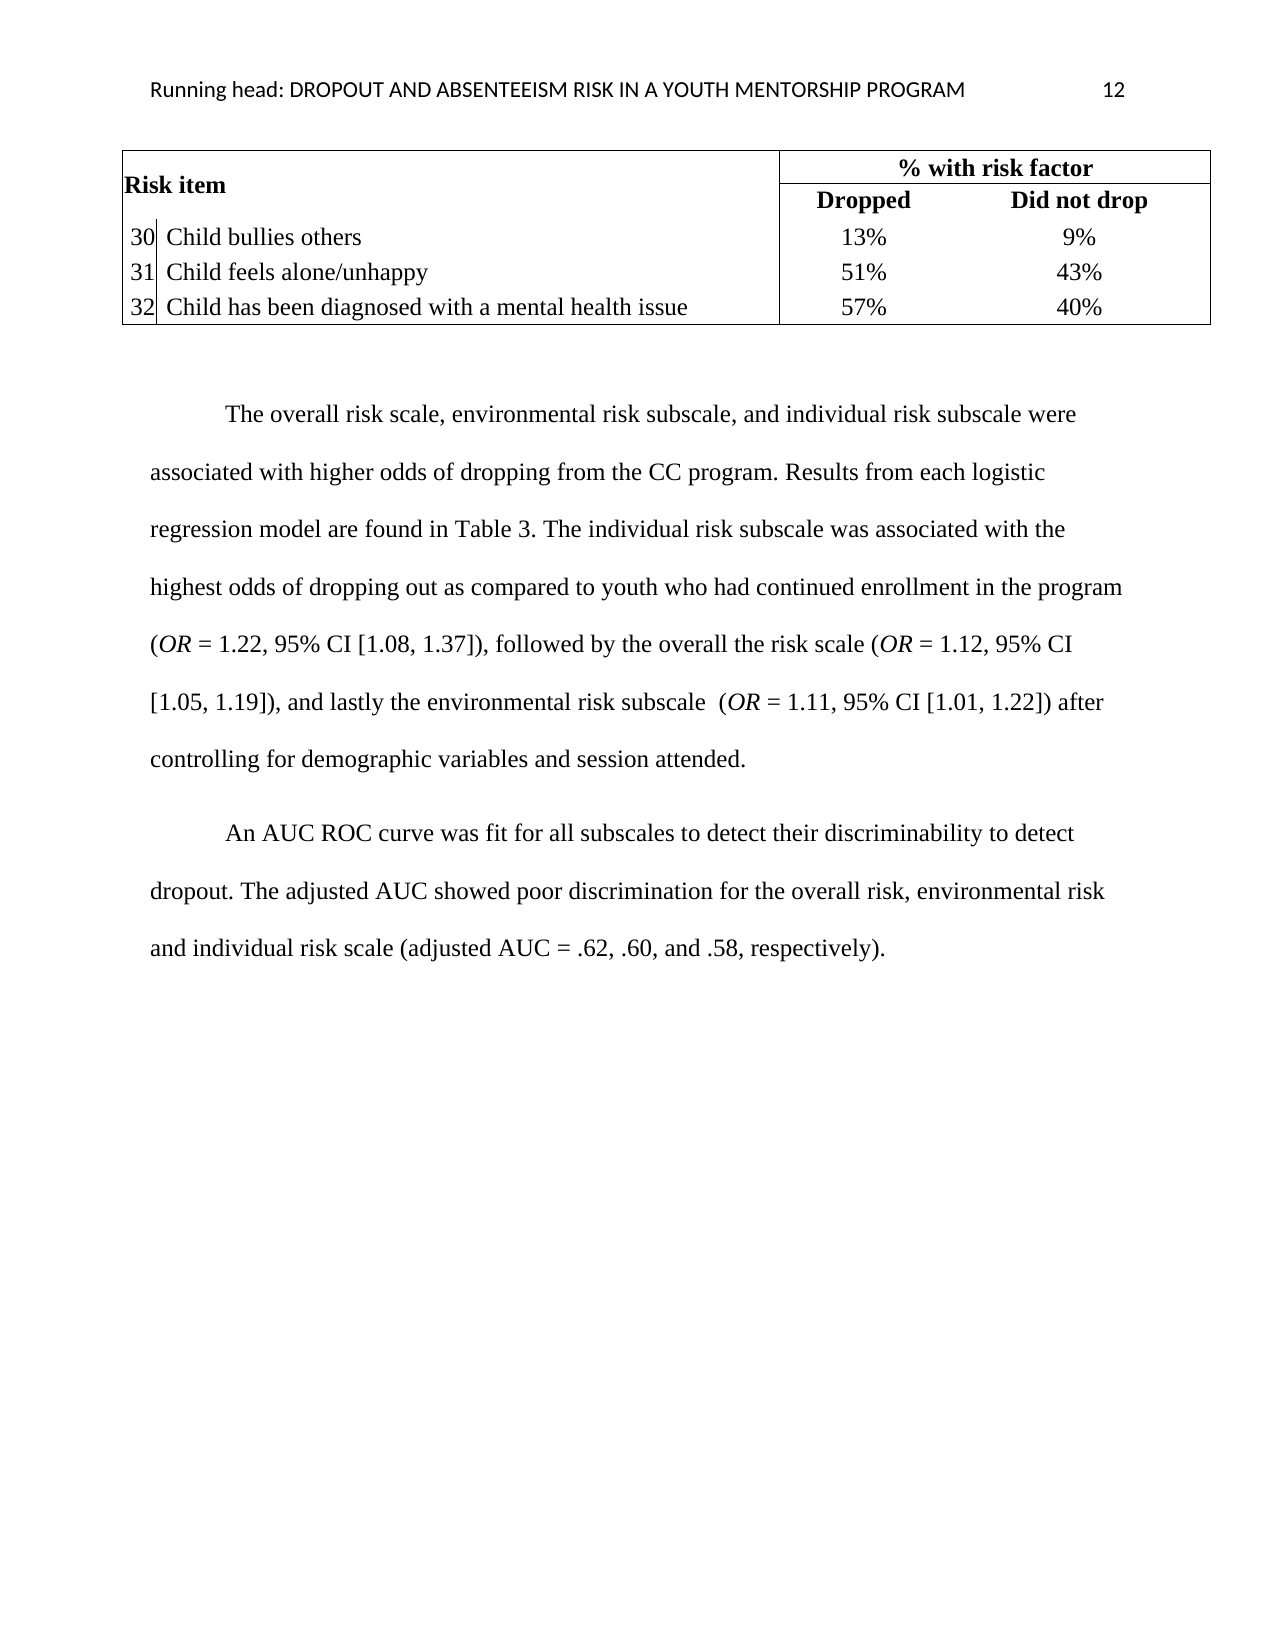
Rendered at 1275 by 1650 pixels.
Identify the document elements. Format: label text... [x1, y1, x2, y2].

table_cell 30 [123, 219, 156, 254]
table_cell Child has been diagnosed with a mental health issue [157, 289, 779, 324]
table_cell 43% [948, 254, 1210, 289]
table_header Risk item [123, 151, 779, 219]
table_cell 32 [123, 289, 156, 324]
table_header % with risk factor [780, 151, 1210, 183]
table_cell 57% [780, 289, 948, 324]
table_cell 40% [948, 289, 1210, 324]
table_cell 9% [948, 219, 1210, 254]
table_cell 31 [123, 254, 156, 289]
table_cell 13% [780, 219, 948, 254]
text The overall risk scale, environmental risk subscale, and individual risk subscale were associated with higher odds of dropping from the CC program. Results from each logistic regression model are found in Table 3. The individual risk subscale was associated with the highest odds of dropping out as compared to youth who had continued enrollment in the program (OR = 1.22, 95% CI [1.08, 1.37]), followed by the overall the risk scale (OR = 1.12, 95% CI [1.05, 1.19]), and lastly the environmental risk subscale (OR = 1.11, 95% CI [1.01, 1.22]) after controlling for demographic variables and session attended. [150, 399, 1125, 773]
table_cell Did not drop [948, 184, 1210, 219]
table_cell Dropped [780, 184, 948, 219]
text An AUC ROC curve was fit for all subscales to detect their discriminability to detect dropout. The adjusted AUC showed poor discrimination for the overall risk, environmental risk and individual risk scale (adjusted AUC = .62, .60, and .58, respectively). [150, 818, 1125, 962]
table_cell Child feels alone/unhappy [157, 254, 779, 289]
table_cell Child bullies others [157, 219, 779, 254]
table_cell 51% [780, 254, 948, 289]
